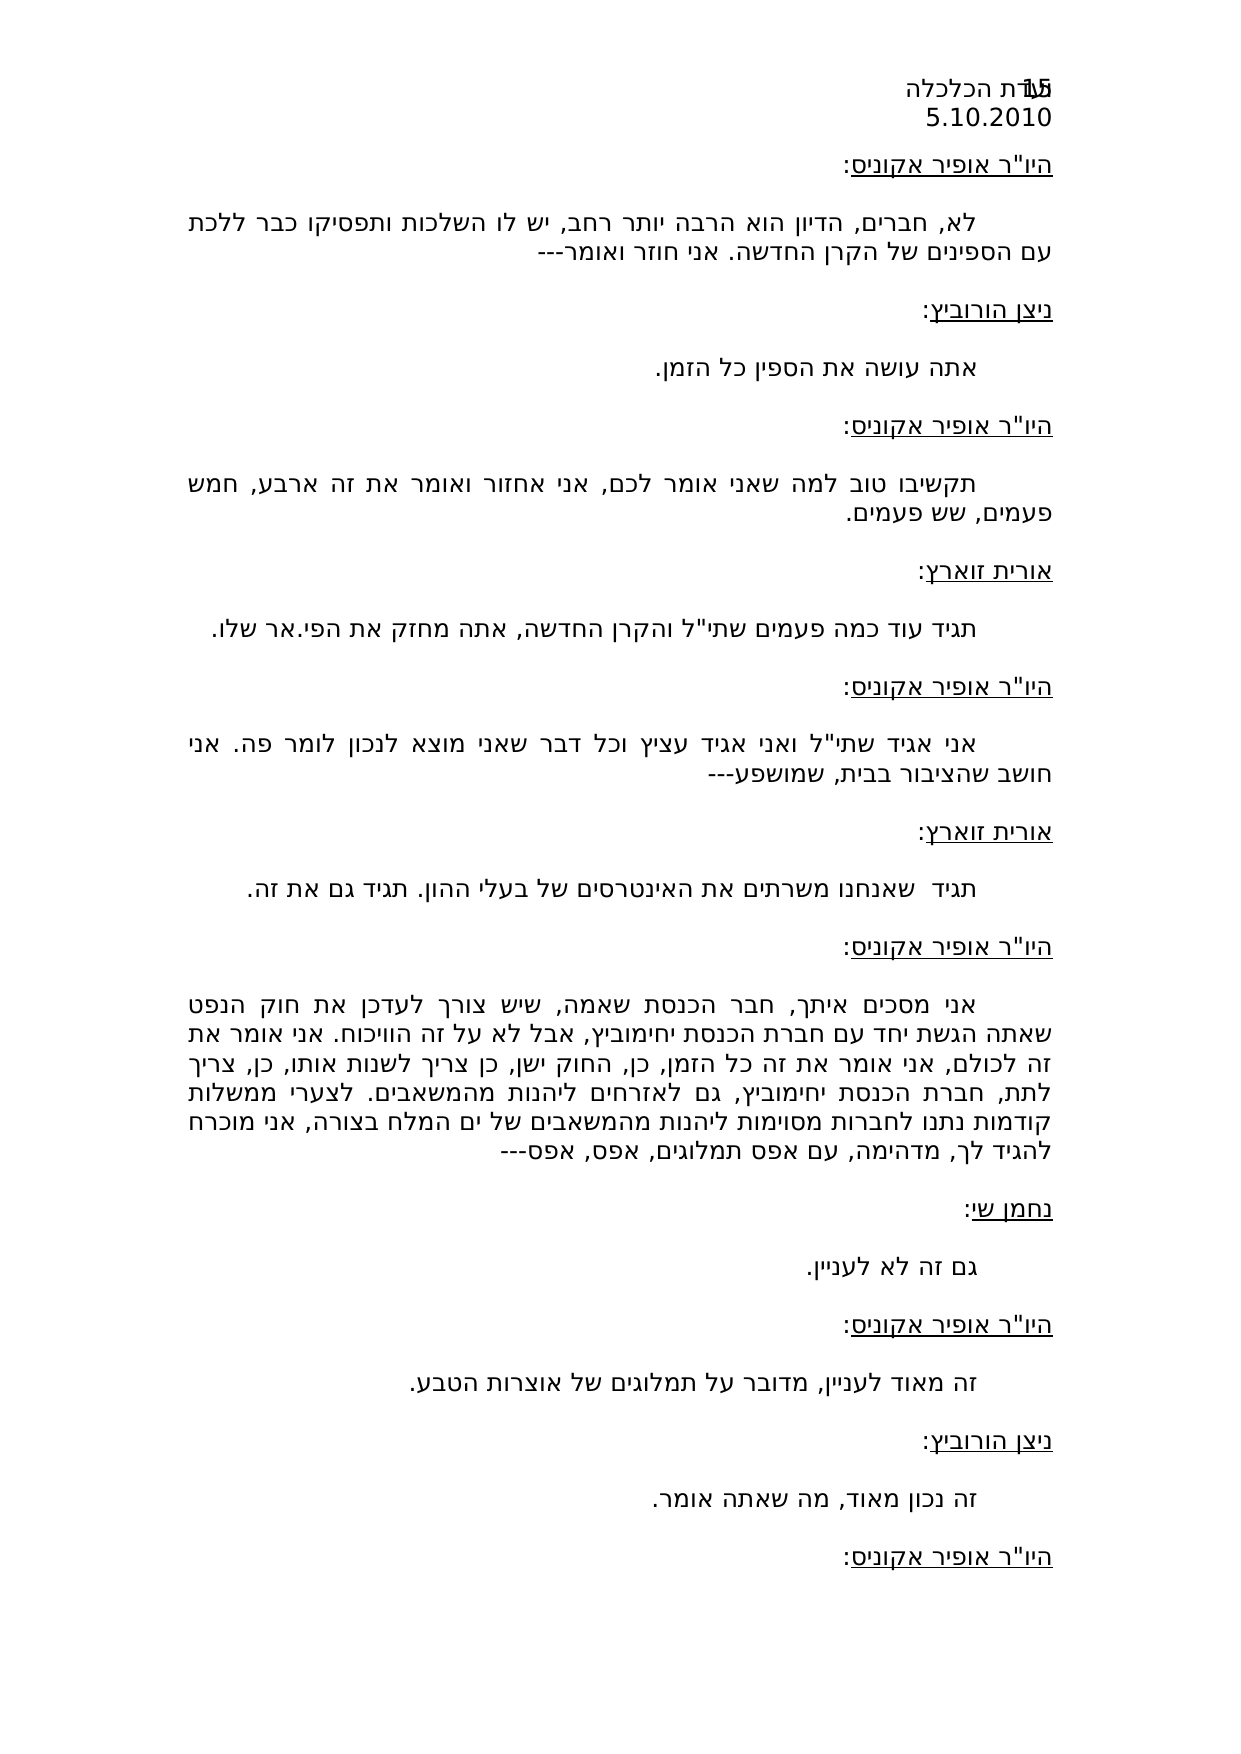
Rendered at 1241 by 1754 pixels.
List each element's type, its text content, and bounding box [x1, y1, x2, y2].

text לא, חברים, הדיון הוא הרבה יותר רחב, יש לו השלכות ותפסיקו כבר ללכת עם הספינים של הקרן החדשה. אני חוזר ואומר--- [187, 208, 1053, 266]
text זה מאוד לעניין, מדובר על תמלוגים של אוצרות הטבע. [187, 1368, 1053, 1397]
text תגיד עוד כמה פעמים שתי"ל והקרן החדשה, אתה מחזק את הפי.אר שלו. [187, 614, 1053, 643]
text היו"ר אופיר אקוניס: [187, 411, 1053, 440]
text זה נכון מאוד, מה שאתה אומר. [187, 1484, 1053, 1513]
text היו"ר אופיר אקוניס: [187, 1542, 1053, 1571]
text היו"ר אופיר אקוניס: [187, 1310, 1053, 1339]
text היו"ר אופיר אקוניס: [187, 672, 1053, 701]
text ניצן הורוביץ: [187, 1426, 1053, 1455]
text אורית זוארץ: [187, 556, 1053, 585]
text אתה עושה את הספין כל הזמן. [187, 353, 1053, 382]
text ניצן הורוביץ: [187, 295, 1053, 324]
text תגיד שאנחנו משרתים את האינטרסים של בעלי ההון. תגיד גם את זה. [187, 874, 1053, 904]
text אורית זוארץ: [187, 817, 1053, 846]
text נחמן שי: [187, 1194, 1053, 1223]
text תקשיבו טוב למה שאני אומר לכם, אני אחזור ואומר את זה ארבע, חמש פעמים, שש פעמים. [187, 469, 1053, 527]
text היו"ר אופיר אקוניס: [187, 150, 1053, 179]
text היו"ר אופיר אקוניס: [187, 932, 1053, 962]
text אני אגיד שתי"ל ואני אגיד עציץ וכל דבר שאני מוצא לנכון לומר פה. אני חושב שהציבור בבית, שמושפע--- [187, 729, 1053, 788]
text אני מסכים איתך, חבר הכנסת שאמה, שיש צורך לעדכן את חוק הנפט שאתה הגשת יחד עם חברת הכנסת יחימוביץ, אבל לא על זה הוויכוח. אני אומר את זה לכולם, אני אומר את זה כל הזמן, כן, החוק ישן, כן צריך לשנות אותו, כן, צריך לתת, חברת הכנסת יחימוביץ, גם לאזרחים ליהנות מהמשאבים. לצערי ממשלות קודמות נתנו לחברות מסוימות ליהנות מהמשאבים של ים המלח בצורה, אני מוכרח להגיד לך, מדהימה, עם אפס תמלוגים, אפס, אפס--- [187, 990, 1053, 1165]
text גם זה לא לעניין. [187, 1252, 1053, 1281]
